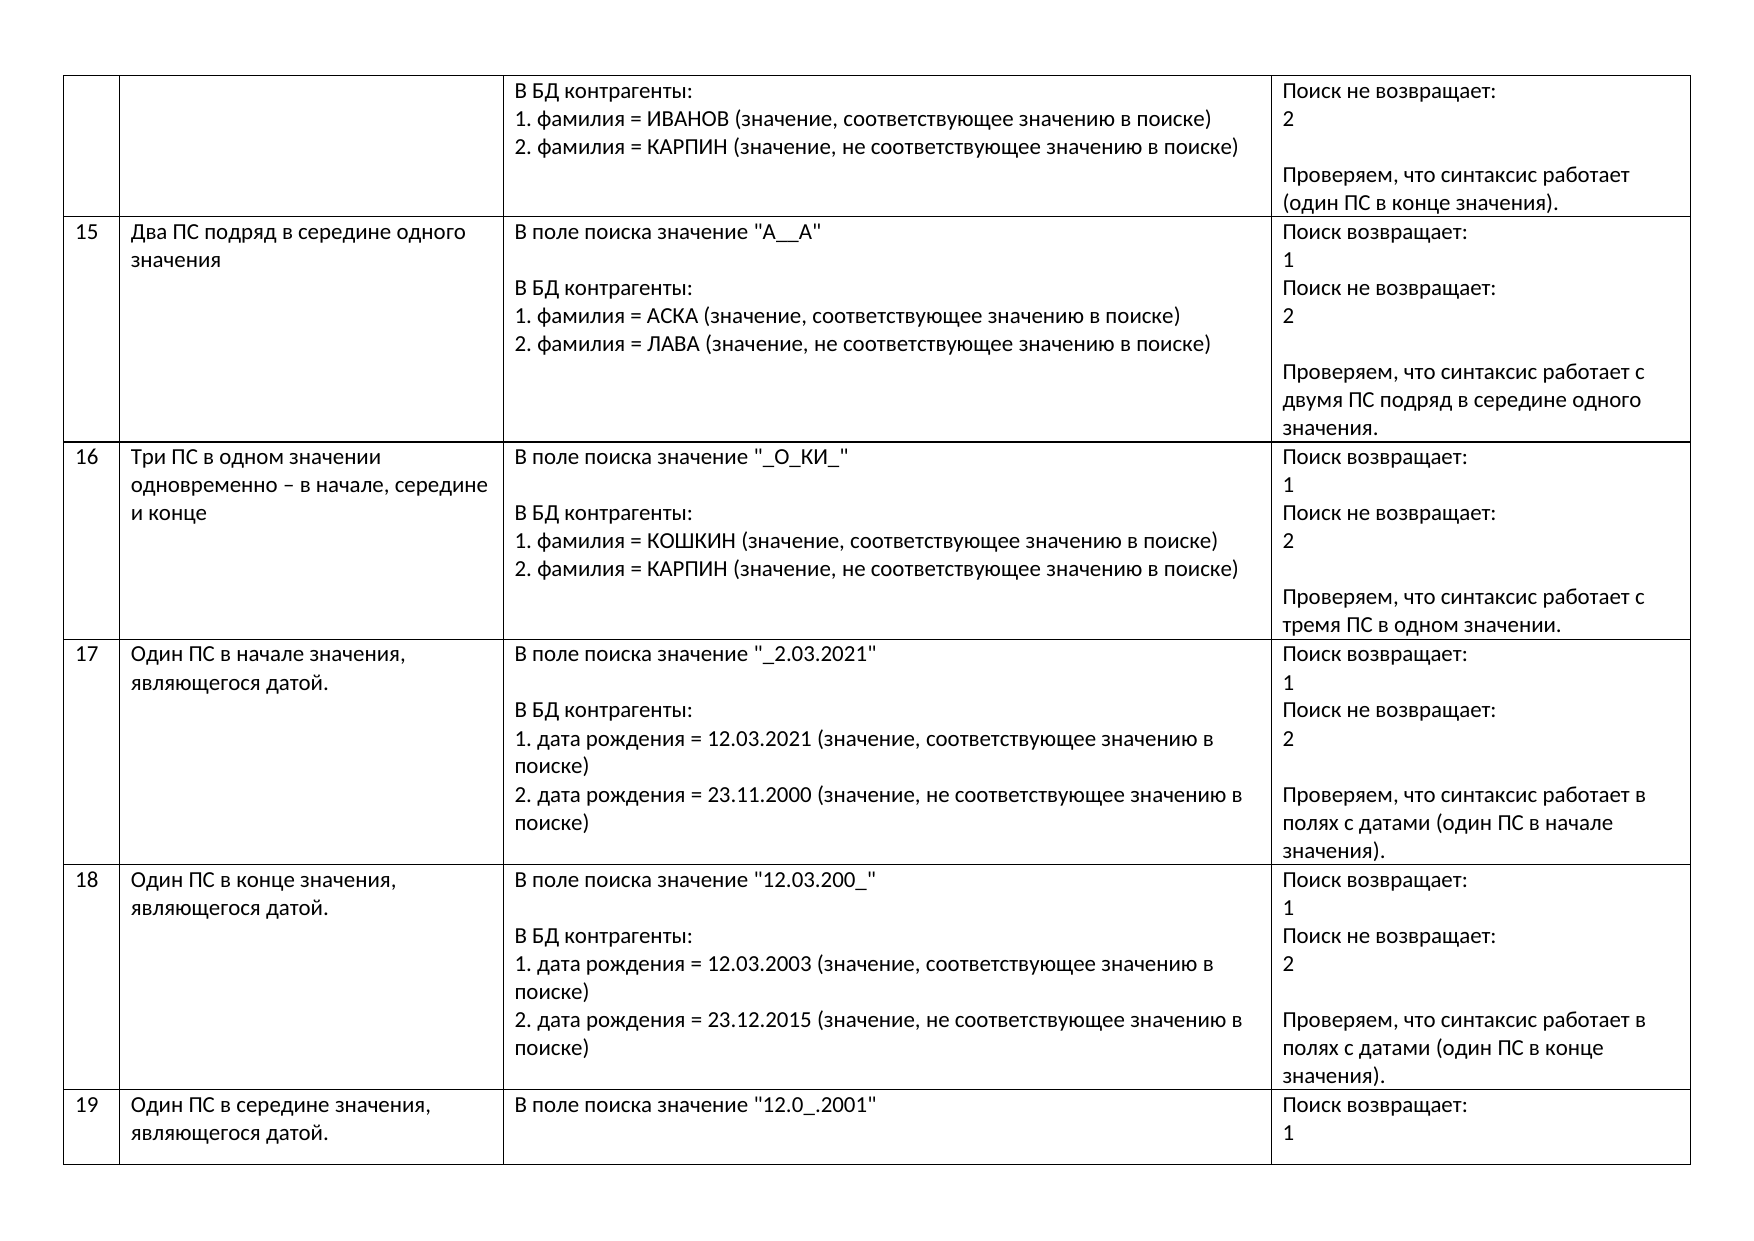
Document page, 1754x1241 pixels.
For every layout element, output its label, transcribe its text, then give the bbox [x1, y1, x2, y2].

table_cell 17 [64, 640, 119, 864]
table_cell 19 [64, 1090, 119, 1164]
table_cell Поиск возвращает: 1 Поиск не возвращает: 2 Проверяем, что синтаксис работает с тремя ПС в одном значении. [1272, 443, 1690, 638]
table_cell В поле поиска значение "12.03.200_" В БД контрагенты: 1. дата рождения = 12.03.2003 (значение, соответствующее значению в поиске) 2. дата рождения = 23.12.2015 (значение, не соответствующее значению в поиске) [504, 865, 1271, 1089]
table_cell Поиск возвращает: 1 Поиск не возвращает: 2 Проверяем, что синтаксис работает в полях с датами (один ПС в начале значения). [1272, 640, 1690, 864]
table_cell В поле поиска значение "_2.03.2021" В БД контрагенты: 1. дата рождения = 12.03.2021 (значение, соответствующее значению в поиске) 2. дата рождения = 23.11.2000 (значение, не соответствующее значению в поиске) [504, 640, 1271, 864]
table_cell Один ПС в начале значения, являющегося датой. [120, 640, 503, 864]
table_cell Два ПС подряд в середине одного значения [120, 217, 503, 441]
table_cell В поле поиска значение "А__А" В БД контрагенты: 1. фамилия = АСКА (значение, соответствующее значению в поиске) 2. фамилия = ЛАВА (значение, не соответствующее значению в поиске) [504, 217, 1271, 441]
table_cell Поиск возвращает: 1 Поиск не возвращает: 2 Проверяем, что синтаксис работает с двумя ПС подряд в середине одного значения. [1272, 217, 1690, 441]
table_cell В поле поиска значение "_О_КИ_" В БД контрагенты: 1. фамилия = КОШКИН (значение, соответствующее значению в поиске) 2. фамилия = КАРПИН (значение, не соответствующее значению в поиске) [504, 443, 1271, 638]
table_cell 14 [64, 76, 119, 216]
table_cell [1272, 1090, 1690, 1164]
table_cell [504, 1090, 1271, 1164]
table_cell Три ПС в одном значении одновременно – в начале, середине и конце [120, 443, 503, 638]
table_cell 16 [64, 443, 119, 638]
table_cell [120, 76, 503, 216]
table_cell 15 [64, 217, 119, 441]
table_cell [504, 76, 1271, 216]
table_cell Один ПС в конце значения, являющегося датой. [120, 865, 503, 1089]
table_cell 18 [64, 865, 119, 1089]
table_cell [1272, 76, 1690, 216]
table_cell Поиск возвращает: 1 Поиск не возвращает: 2 Проверяем, что синтаксис работает в полях с датами (один ПС в конце значения). [1272, 865, 1690, 1089]
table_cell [120, 1090, 503, 1164]
